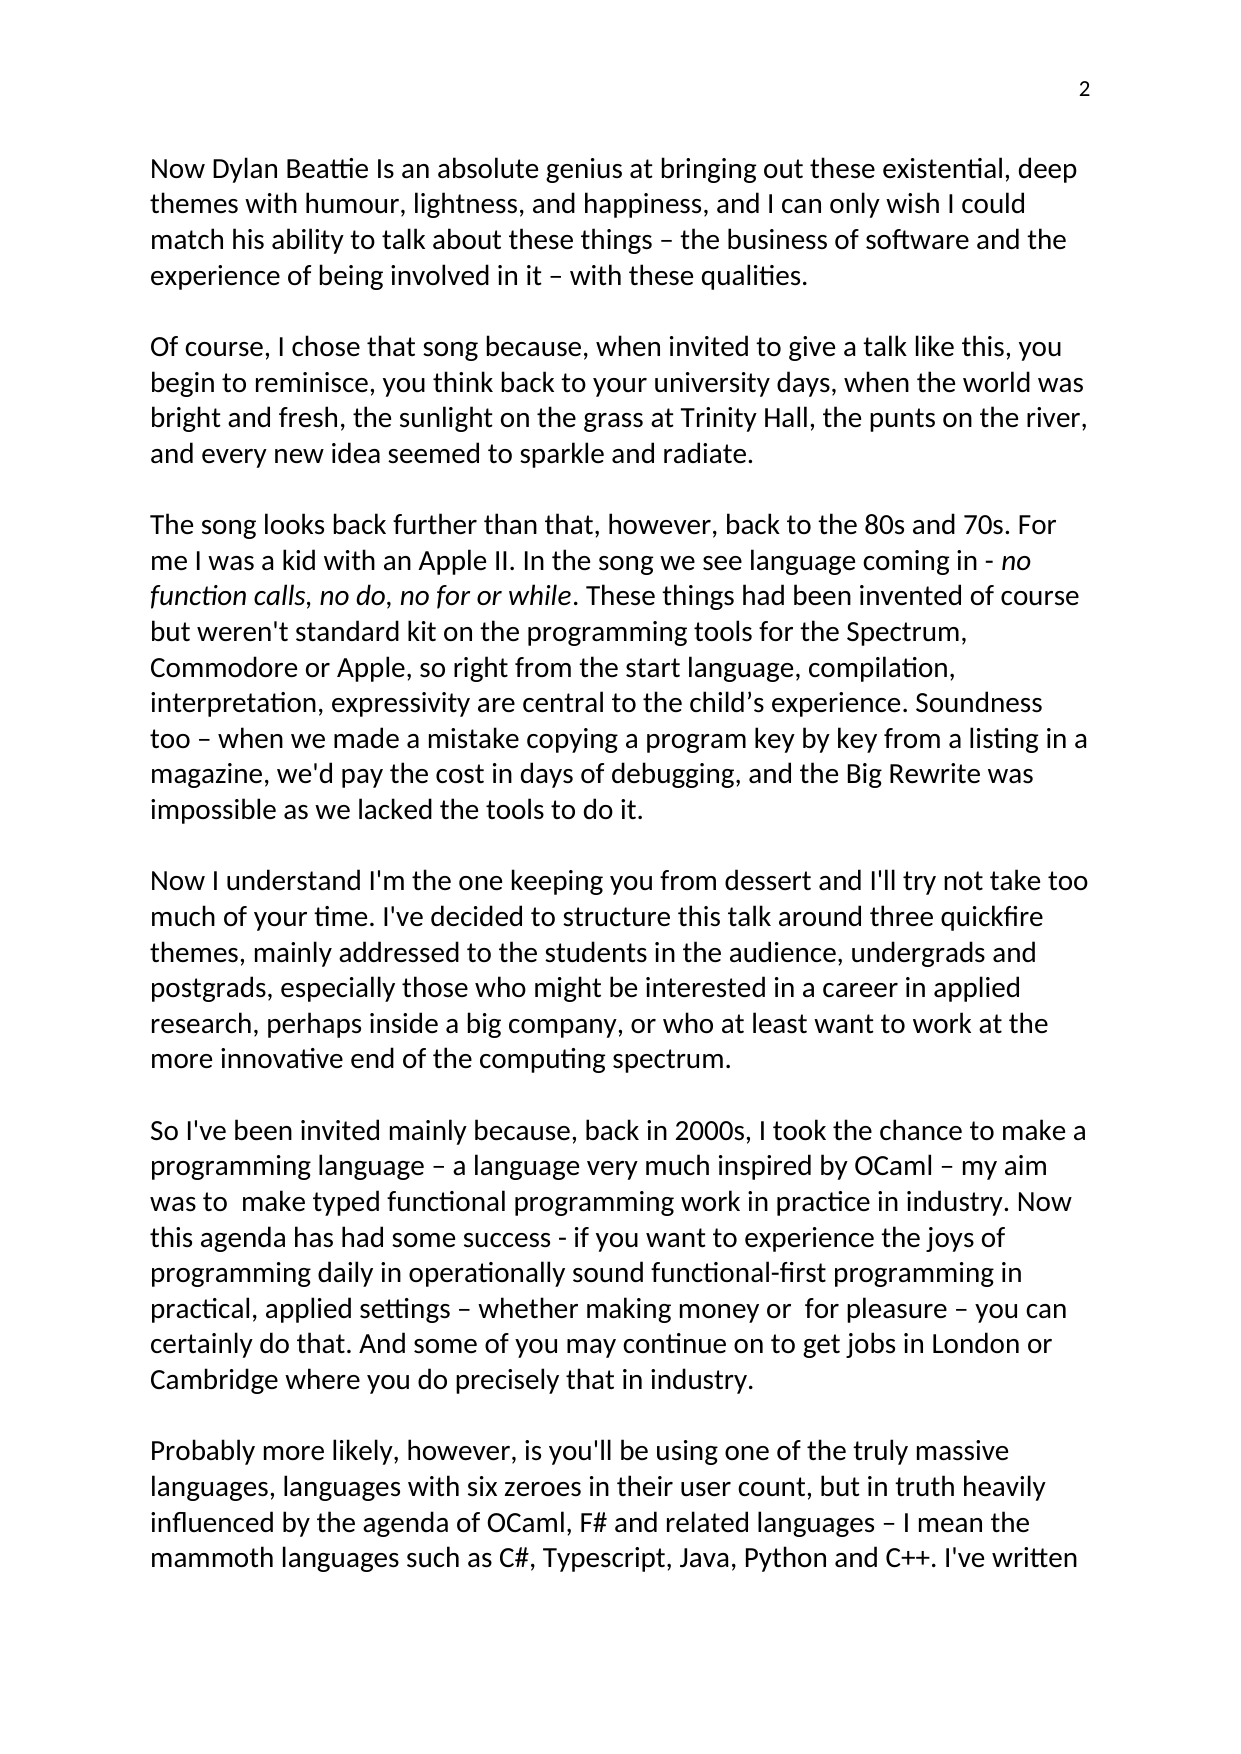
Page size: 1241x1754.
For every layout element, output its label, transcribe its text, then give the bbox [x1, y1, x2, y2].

text Now Dylan Beattie Is an absolute genius at bringing out these existential, deep themes with humour, lightness, and happiness, and I can only wish I could match his ability to talk about these things – the business of software and the experience of being involved in it – with these qualities. [150, 150, 1090, 292]
text So I've been invited mainly because, back in 2000s, I took the chance to make a programming language – a language very much inspired by OCaml – my aim was to make typed functional programming work in practice in industry. Now this agenda has had some success - if you want to experience the joys of programming daily in operationally sound functional-first programming in practical, applied settings – whether making money or for pleasure – you can certainly do that. And some of you may continue on to get jobs in London or Cambridge where you do precisely that in industry. [150, 1112, 1090, 1397]
text The song looks back further than that, however, back to the 80s and 70s. For me I was a kid with an Apple II. In the song we see language coming in - no function calls, no do, no for or while. These things had been invented of course but weren't standard kit on the programming tools for the Spectrum, Commodore or Apple, so right from the start language, compilation, interpretation, expressivity are central to the child’s experience. Soundness too – when we made a mistake copying a program key by key from a listing in a magazine, we'd pay the cost in days of debugging, and the Big Rewrite was impossible as we lacked the tools to do it. [150, 506, 1090, 827]
text Of course, I chose that song because, when invited to give a talk like this, you begin to reminisce, you think back to your university days, when the world was bright and fresh, the sunlight on the grass at Trinity Hall, the punts on the river, and every new idea seemed to sparkle and radiate. [150, 328, 1090, 471]
text Now I understand I'm the one keeping you from dessert and I'll try not take too much of your time. I've decided to structure this talk around three quickfire themes, mainly addressed to the students in the audience, undergrads and postgrads, especially those who might be interested in a career in applied research, perhaps inside a big company, or who at least want to work at the more innovative end of the computing spectrum. [150, 862, 1090, 1076]
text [150, 1432, 1090, 1575]
